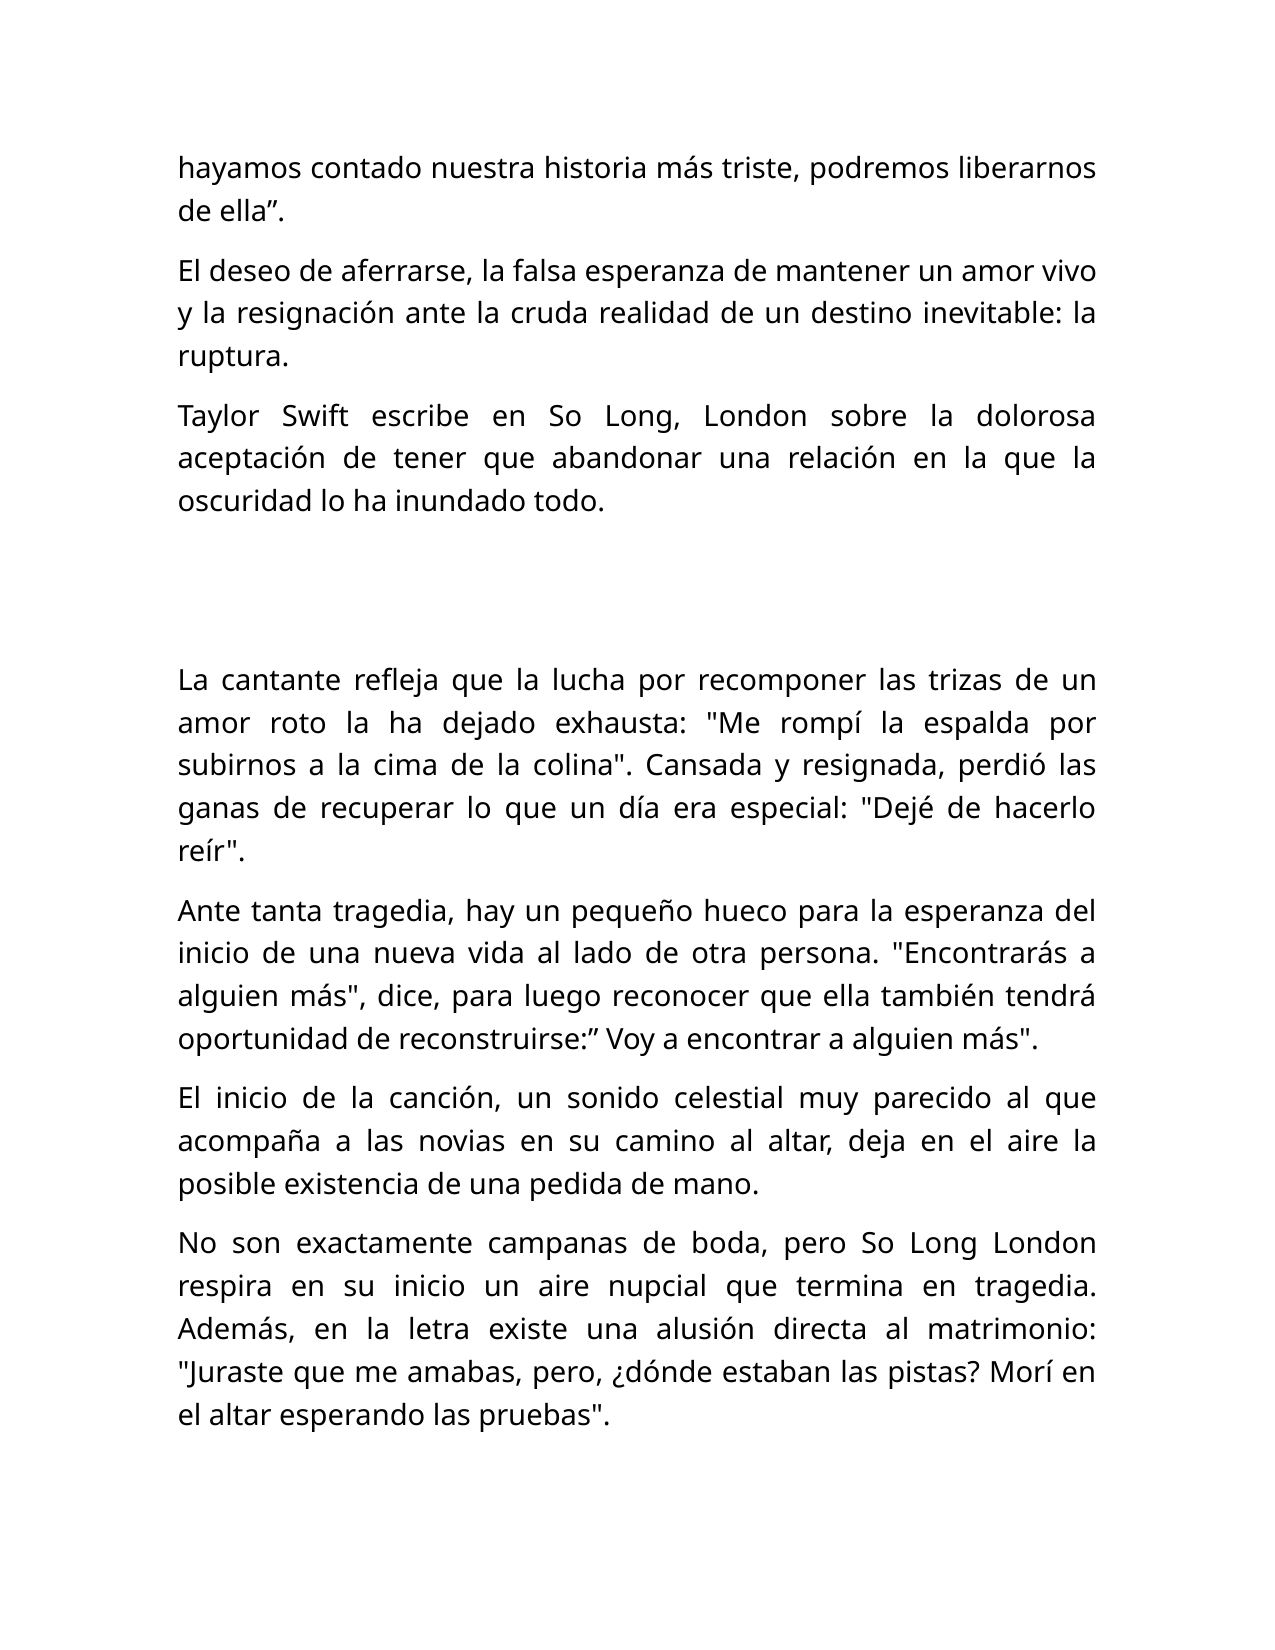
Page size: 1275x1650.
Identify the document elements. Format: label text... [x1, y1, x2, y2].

text Ante tanta tragedia, hay un pequeño hueco para la esperanza del inicio de una nueva vida al lado de otra persona. "Encontrarás a alguien más", dice, para luego reconocer que ella también tendrá oportunidad de reconstruirse:” Voy a encontrar a alguien más". [177, 890, 1098, 1058]
text El deseo de aferrarse, la falsa esperanza de mantener un amor vivo y la resignación ante la cruda realidad de un destino inevitable: la ruptura. [177, 250, 1098, 375]
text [177, 148, 1098, 230]
text Taylor Swift escribe en So Long, London sobre la dolorosa aceptación de tener que abandonar una relación en la que la oscuridad lo ha inundado todo. [177, 395, 1098, 520]
text El inicio de la canción, un sonido celestial muy parecido al que acompaña a las novias en su camino al altar, deja en el aire la posible existencia de una pedida de mano. [177, 1078, 1098, 1203]
text No son exactamente campanas de boda, pero So Long London respira en su inicio un aire nupcial que termina en tragedia. Además, en la letra existe una alusión directa al matrimonio: "Juraste que me amabas, pero, ¿dónde estaban las pistas? Morí en el altar esperando las pruebas". [177, 1223, 1098, 1434]
text La cantante refleja que la lucha por recomponer las trizas de un amor roto la ha dejado exhausta: "Me rompí la espalda por subirnos a la cima de la colina". Cansada y resignada, perdió las ganas de recuperar lo que un día era especial: "Dejé de hacerlo reír". [177, 659, 1098, 870]
